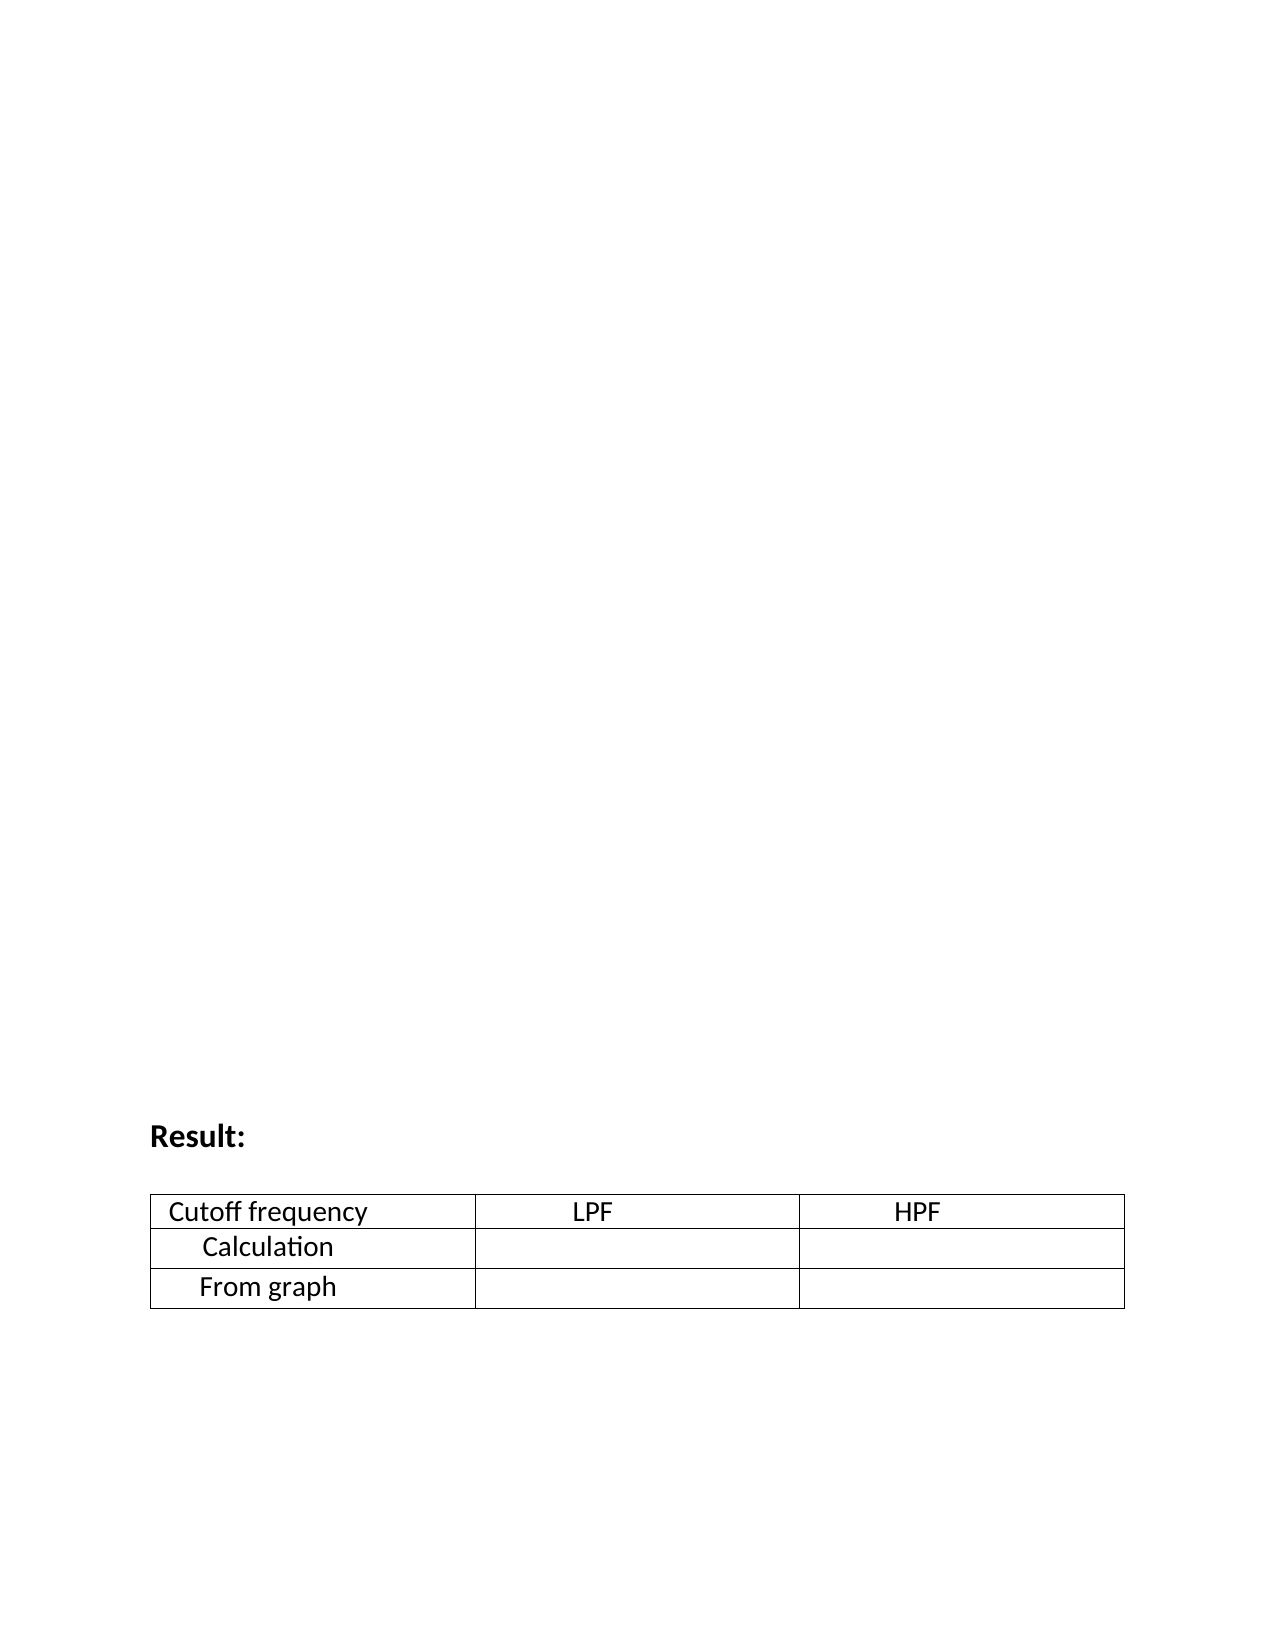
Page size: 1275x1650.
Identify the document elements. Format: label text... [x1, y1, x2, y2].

table_cell [800, 1269, 1124, 1308]
table_header LPF [476, 1195, 799, 1228]
table_cell [476, 1229, 799, 1268]
text Result: [150, 1116, 1035, 1155]
table_cell Calculation [151, 1229, 475, 1268]
table_cell From graph [151, 1269, 475, 1308]
table_cell [800, 1229, 1124, 1268]
table_header Cutoff frequency [151, 1195, 475, 1228]
table_header HPF [800, 1195, 1124, 1228]
table_cell [476, 1269, 799, 1308]
